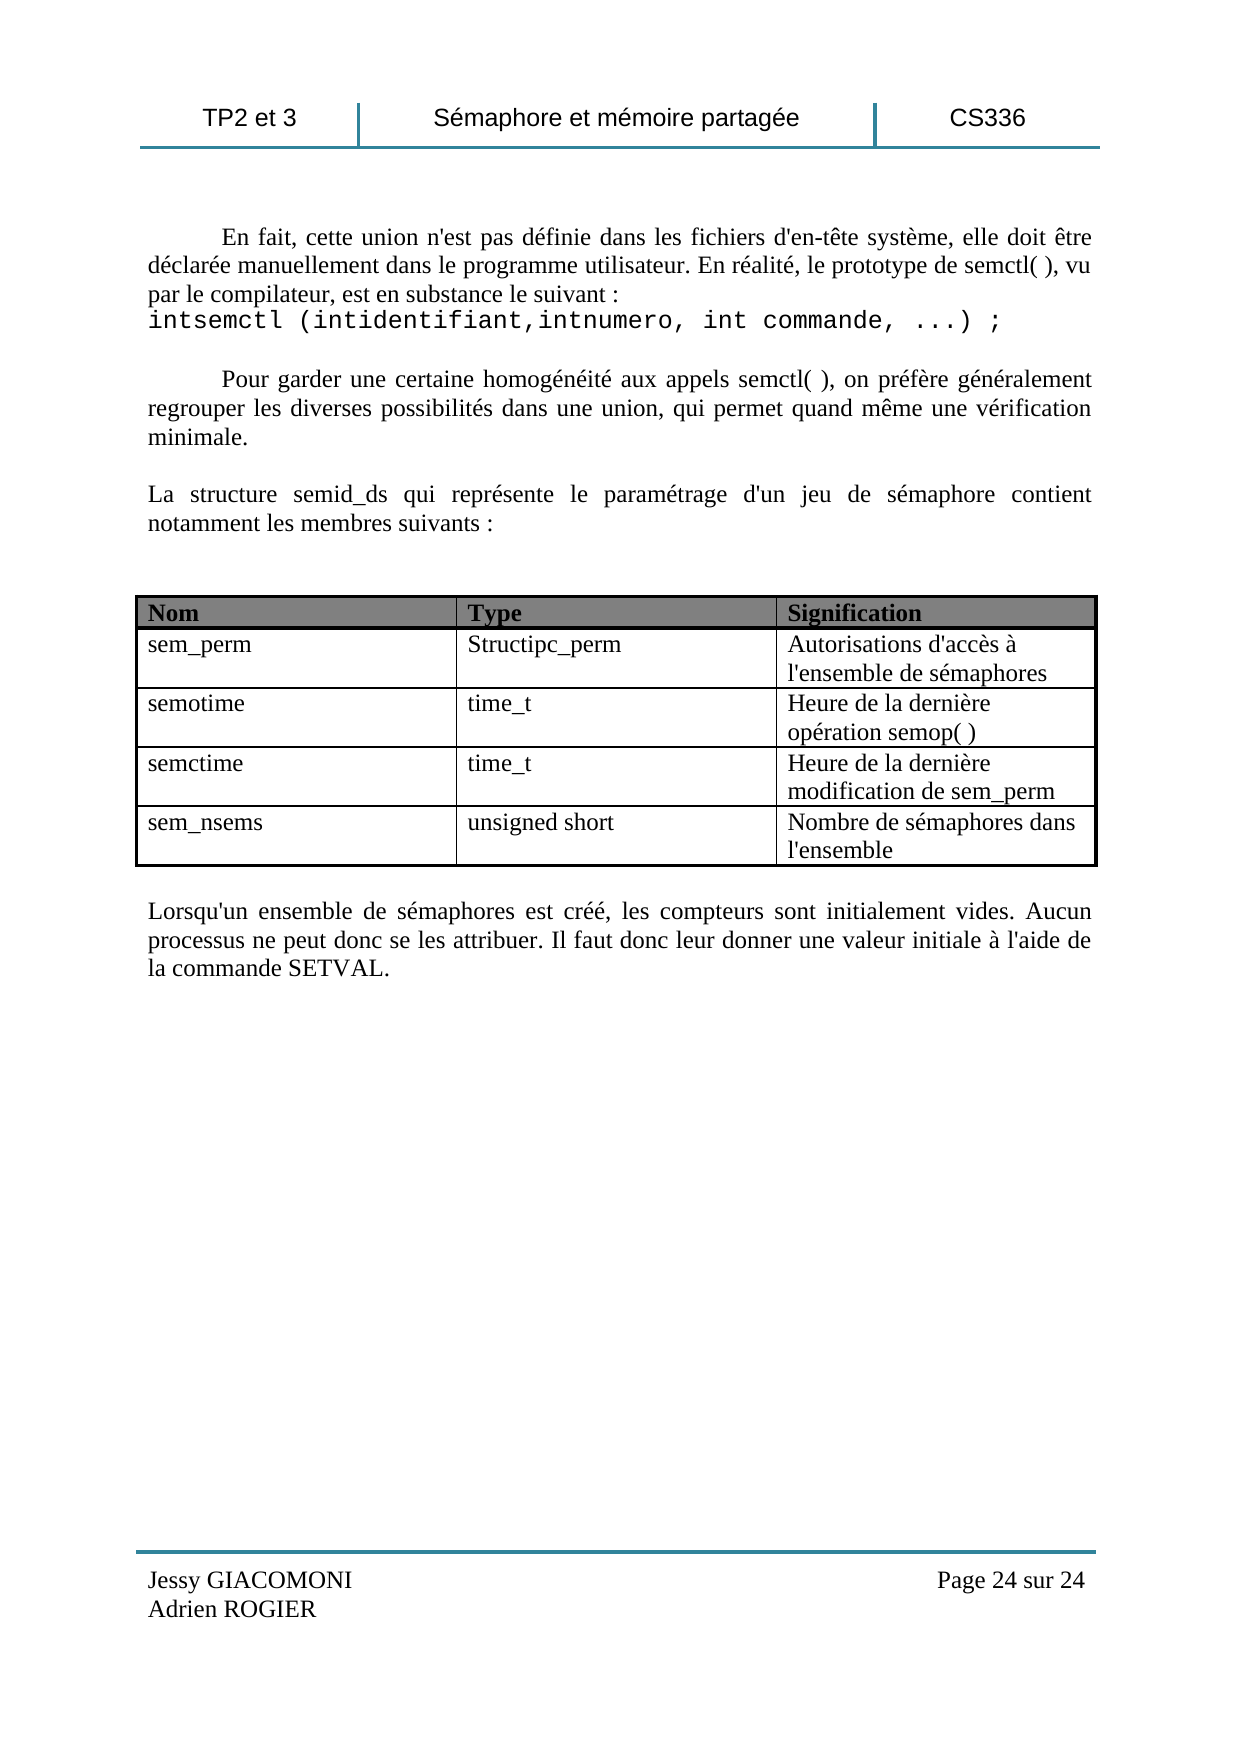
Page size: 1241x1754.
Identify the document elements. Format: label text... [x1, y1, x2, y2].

table_cell semotime [138, 689, 456, 746]
table_cell Heure de la dernière modification de sem_perm [777, 748, 1094, 805]
table_cell sem_nsems [138, 807, 456, 864]
table_cell time_t [457, 748, 776, 805]
text En fait, cette union n'est pas définie dans les fichiers d'en-tête système, elle doit être déclarée manuellement dans le programme utilisateur. En réalité, le prototype de semctl( ), vu par le compilateur, est en substance le suivant : [148, 222, 1093, 308]
table_cell unsigned short [457, 807, 776, 864]
table_cell Autorisations d'accès à l'ensemble de sémaphores [777, 630, 1094, 687]
table_cell time_t [457, 689, 776, 746]
table_cell Heure de la dernière opération semop( ) [777, 689, 1094, 746]
text La structure semid_ds qui représente le paramétrage d'un jeu de sémaphore contient notamment les membres suivants : [148, 479, 1093, 537]
table_cell Nombre de sémaphores dans l'ensemble [777, 807, 1094, 864]
table_cell sem_perm [138, 630, 456, 687]
table_header Nom [138, 598, 456, 626]
text Pour garder une certaine homogénéité aux appels semctl( ), on préfère généralement regrouper les diverses possibilités dans une union, qui permet quand même une vérification minimale. [148, 364, 1093, 451]
table_header Type [457, 598, 776, 626]
text Lorsqu'un ensemble de sémaphores est créé, les compteurs sont initialement vides. Aucun processus ne peut donc se les attribuer. Il faut donc leur donner une valeur initiale à l'aide de la commande SETVAL. [148, 896, 1093, 982]
table_cell Structipc_perm [457, 630, 776, 687]
table_cell semctime [138, 748, 456, 805]
table_header Signification [777, 598, 1094, 626]
text intsemctl (intidentifiant,intnumero, int commande, ...) ; [148, 308, 1093, 336]
